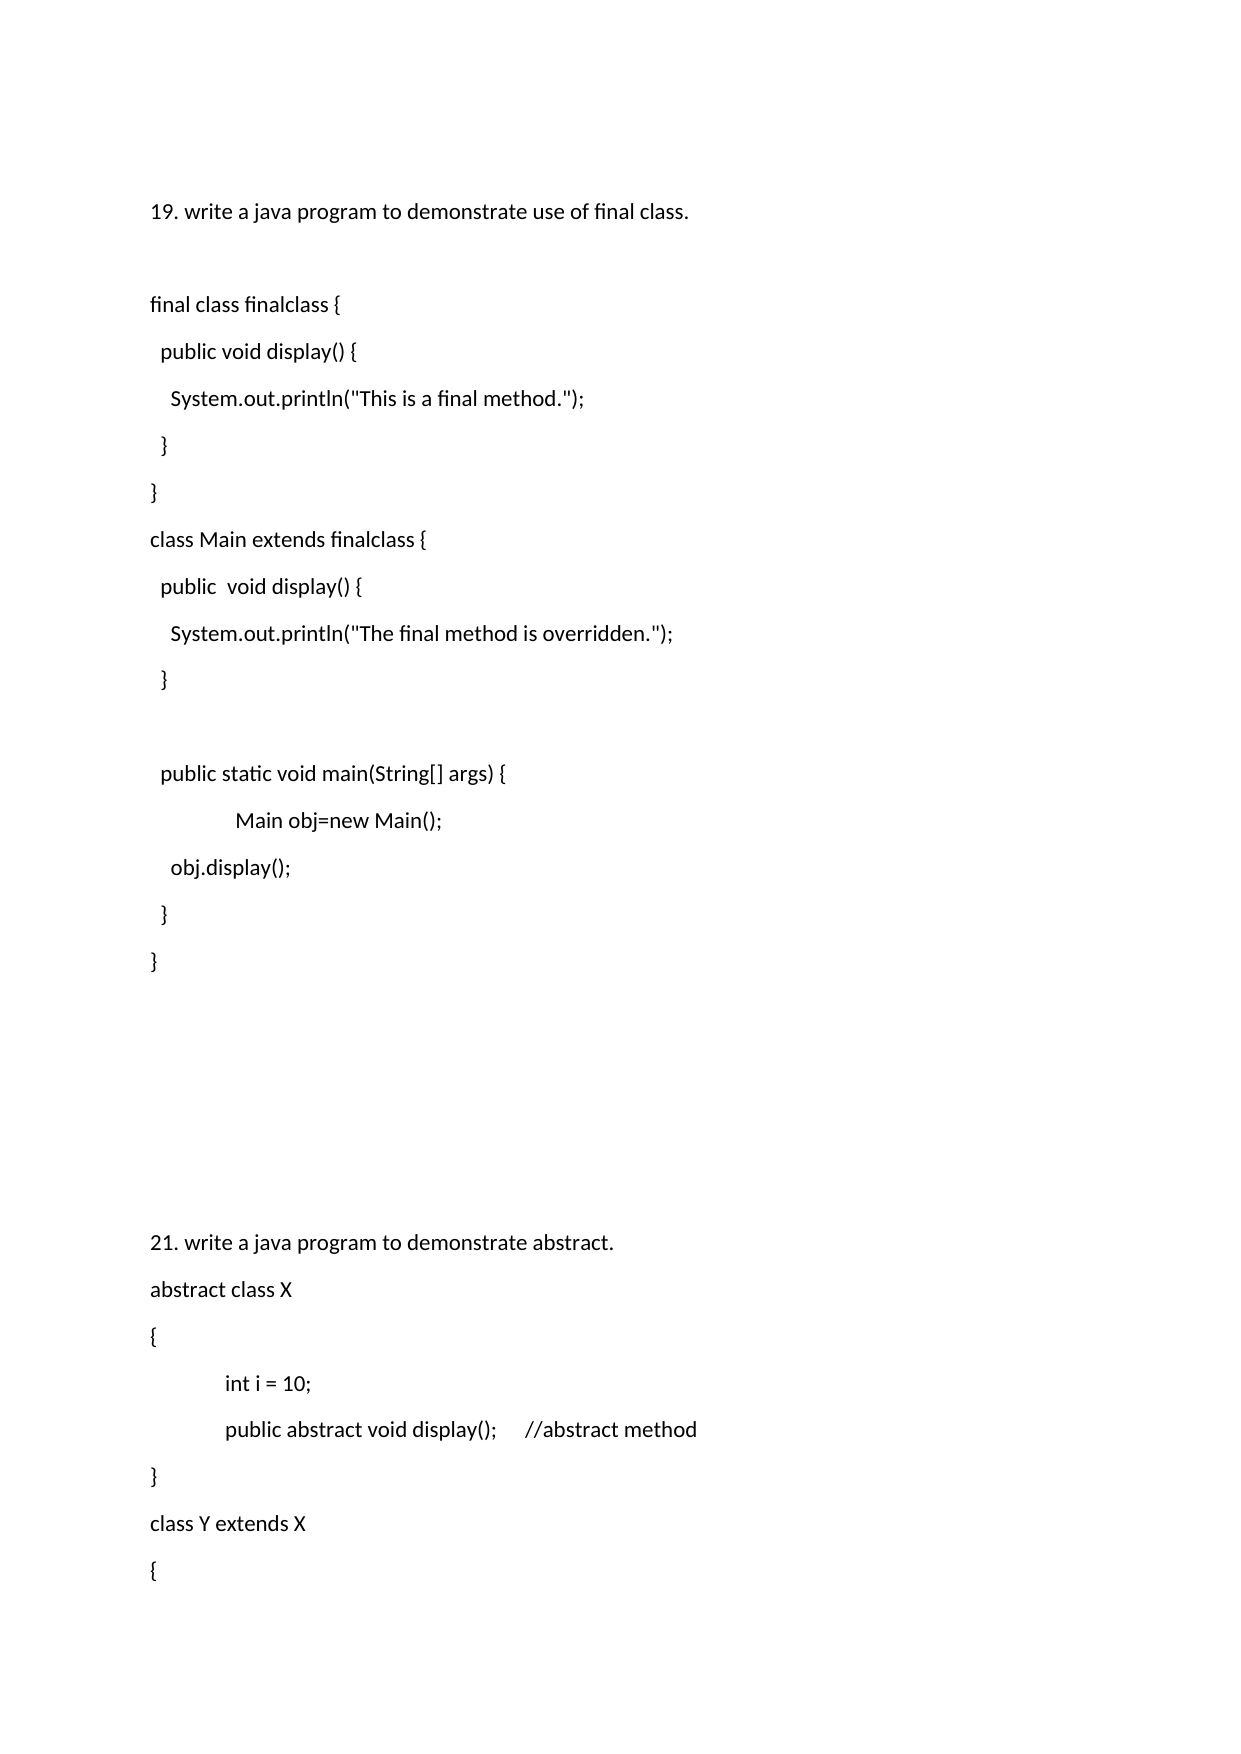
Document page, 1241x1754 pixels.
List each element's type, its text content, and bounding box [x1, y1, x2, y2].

text System.out.println("The final method is overridden."); [150, 619, 1090, 647]
text } [150, 1462, 1090, 1491]
text class Main extends finalclass { [150, 525, 1090, 553]
text } [150, 478, 1090, 506]
text public void display() { [150, 572, 1090, 600]
text } [150, 431, 1090, 459]
text } [150, 947, 1090, 975]
text System.out.println("This is a final method."); [150, 384, 1090, 412]
text class Y extends X [150, 1509, 1090, 1537]
text int i = 10; [150, 1369, 1090, 1397]
text public void display() { [150, 337, 1090, 366]
text { [150, 1322, 1090, 1350]
text } [150, 900, 1090, 928]
text 19. write a java program to demonstrate use of final class. [150, 197, 1090, 225]
text } [150, 666, 1090, 694]
text obj.display(); [150, 853, 1090, 881]
text abstract class X [150, 1275, 1090, 1303]
text public abstract void display(); //abstract method [150, 1416, 1090, 1444]
text { [150, 1556, 1090, 1584]
text Main obj=new Main(); [150, 806, 1090, 834]
text public static void main(String[] args) { [150, 759, 1090, 787]
text 21. write a java program to demonstrate abstract. [150, 1228, 1090, 1256]
text final class finalclass { [150, 291, 1090, 319]
